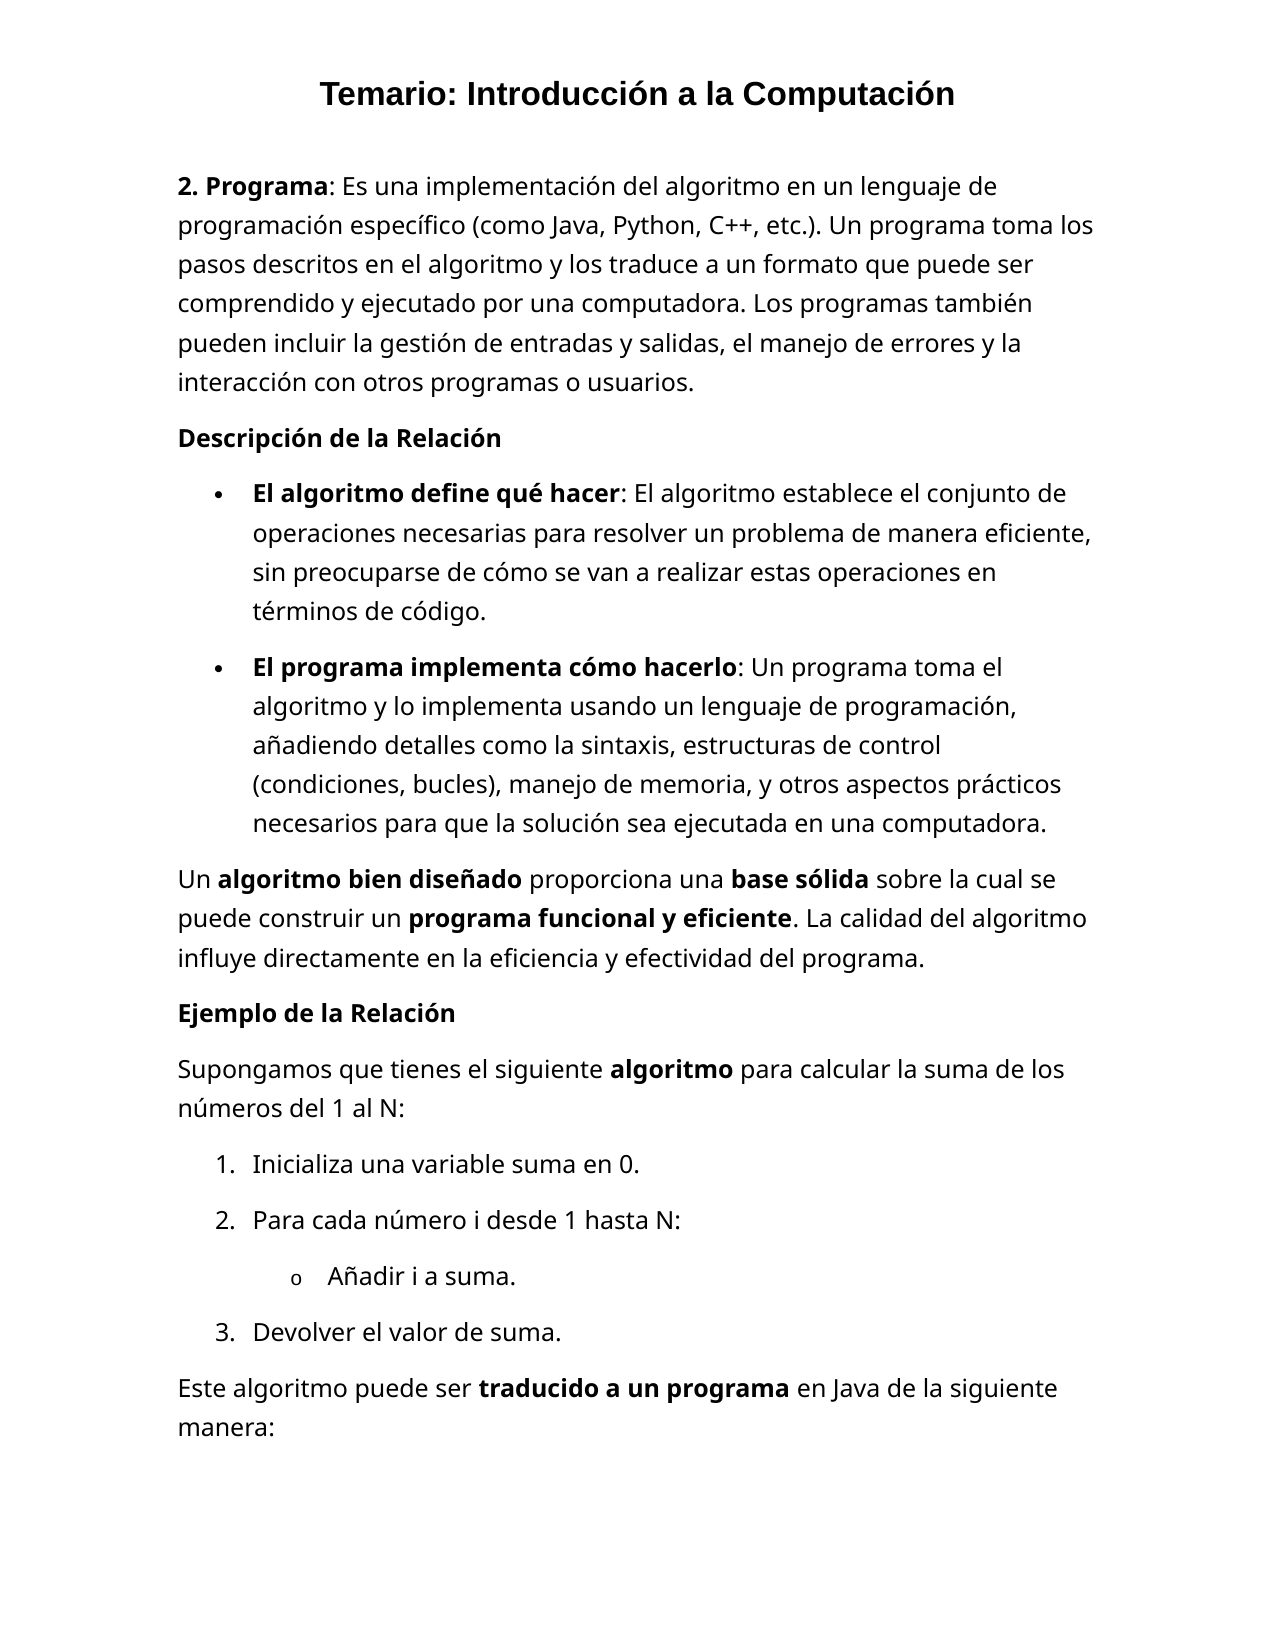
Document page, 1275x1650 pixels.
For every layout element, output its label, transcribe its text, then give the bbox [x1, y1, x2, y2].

list Para cada número i desde 1 hasta N: [215, 1203, 1098, 1237]
text Supongamos que tienes el siguiente algoritmo para calcular la suma de los números del 1 al N: [177, 1052, 1098, 1125]
list El algoritmo define qué hacer: El algoritmo establece el conjunto de operaciones necesarias para resolver un problema de manera eficiente, sin preocuparse de cómo se van a realizar estas operaciones en términos de código. [215, 476, 1098, 628]
text Un algoritmo bien diseñado proporciona una base sólida sobre la cual se puede construir un programa funcional y eficiente. La calidad del algoritmo influye directamente en la eficiencia y efectividad del programa. [177, 862, 1098, 974]
list Inicializa una variable suma en 0. [215, 1147, 1098, 1181]
text Ejemplo de la Relación [177, 996, 1098, 1030]
text Descripción de la Relación [177, 420, 1098, 454]
list Devolver el valor de suma. [215, 1314, 1098, 1348]
list El programa implementa cómo hacerlo: Un programa toma el algoritmo y lo implementa usando un lenguaje de programación, añadiendo detalles como la sintaxis, estructuras de control (condiciones, bucles), manejo de memoria, y otros aspectos prácticos necesarios para que la solución sea ejecutada en una computadora. [215, 649, 1098, 840]
text Este algoritmo puede ser traducido a un programa en Java de la siguiente manera: [177, 1370, 1098, 1443]
text 2. Programa: Es una implementación del algoritmo en un lenguaje de programación específico (como Java, Python, C++, etc.). Un programa toma los pasos descritos en el algoritmo y los traduce a un formato que puede ser comprendido y ejecutado por una computadora. Los programas también pueden incluir la gestión de entradas y salidas, el manejo de errores y la interacción con otros programas o usuarios. [177, 169, 1098, 398]
list Añadir i a suma. [290, 1259, 1098, 1293]
